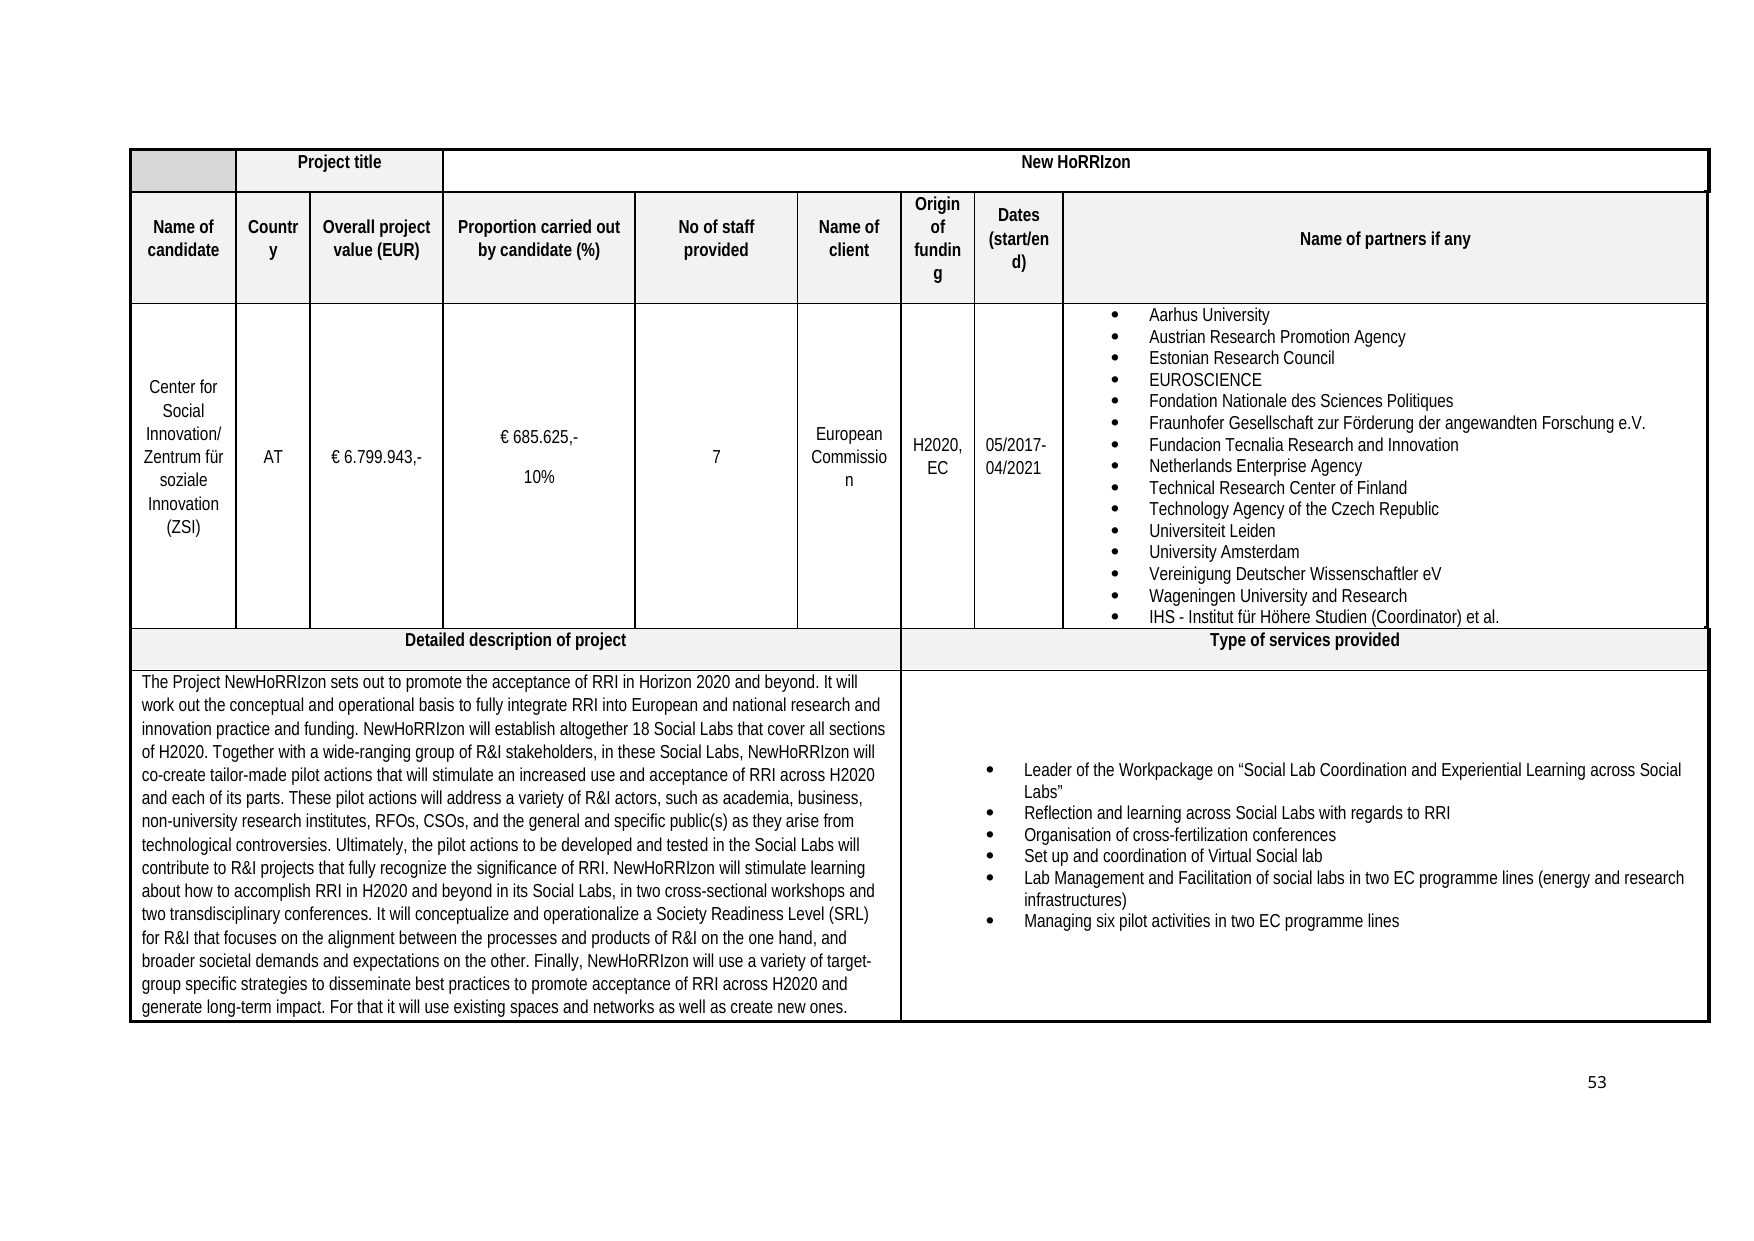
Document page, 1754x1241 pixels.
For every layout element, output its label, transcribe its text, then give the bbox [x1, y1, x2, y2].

table_cell The Project NewHoRRIzon sets out to promote the acceptance of RRI in Horizon 2020 and beyond. It will work out the conceptual and operational basis to fully integrate RRI into European and national research and innovation practice and funding. NewHoRRIzon will establish altogether 18 Social Labs that cover all sections of H2020. Together with a wide-ranging group of R&I stakeholders, in these Social Labs, NewHoRRIzon will co-create tailor-made pilot actions that will stimulate an increased use and acceptance of RRI across H2020 and each of its parts. These pilot actions will address a variety of R&I actors, such as academia, business, non-university research institutes, RFOs, CSOs, and the general and specific public(s) as they arise from technological controversies. Ultimately, the pilot actions to be developed and tested in the Social Labs will contribute to R&I projects that fully recognize the significance of RRI. NewHoRRIzon will stimulate learning about how to accomplish RRI in H2020 and beyond in its Social Labs, in two cross-sectional workshops and two transdisciplinary conferences. It will conceptualize and operationalize a Society Readiness Level (SRL) for R&I that focuses on the alignment between the processes and products of R&I on the one hand, and broader societal demands and expectations on the other. Finally, NewHoRRIzon will use a variety of target-group specific strategies to disseminate best practices to promote acceptance of RRI across H2020 and generate long-term impact. For that it will use existing spaces and networks as well as create new ones. [132, 671, 900, 1020]
table_cell AT [237, 304, 309, 628]
table_cell Dates (start/end) [975, 193, 1062, 303]
table_cell Country [237, 193, 309, 303]
table_header [132, 151, 235, 191]
table_cell Overall project value (EUR) [311, 193, 442, 303]
table_cell European Commission [798, 304, 900, 628]
table_cell Type of services provided [902, 629, 1707, 669]
table_header Project title [237, 151, 442, 191]
table_cell 7 [636, 304, 797, 628]
table_cell Aarhus University Austrian Research Promotion Agency Estonian Research Council EUROSCIENCE Fondation Nationale des Sciences Politiques Fraunhofer Gesellschaft zur Förderung der angewandten Forschung e.V. Fundacion Tecnalia Research and Innovation Netherlands Enterprise Agency Technical Research Center of Finland Technology Agency of the Czech Republic Universiteit Leiden University Amsterdam Vereinigung Deutscher Wissenschaftler eV Wageningen University and Research IHS - Institut für Höhere Studien (Coordinator) et al. [1064, 304, 1706, 628]
table_cell Name of candidate [132, 193, 235, 303]
table_cell Proportion carried out by candidate (%) [444, 193, 634, 303]
table_cell Name of partners if any [1064, 193, 1706, 303]
table_cell H2020, EC [902, 304, 974, 628]
table_cell € 6.799.943,- [311, 304, 442, 628]
table_cell Origin of funding [902, 193, 974, 303]
table_cell Name of client [798, 193, 900, 303]
table_cell Detailed description of project [132, 629, 900, 669]
table_cell 05/2017-04/2021 [975, 304, 1062, 628]
table_cell Leader of the Workpackage on “Social Lab Coordination and Experiential Learning across Social Labs” Reflection and learning across Social Labs with regards to RRI Organisation of cross-fertilization conferences Set up and coordination of Virtual Social lab Lab Management and Facilitation of social labs in two EC programme lines (energy and research infrastructures) Managing six pilot activities in two EC programme lines [902, 671, 1707, 1020]
table_cell No of staff provided [636, 193, 797, 303]
table_cell Center for Social Innovation/Zentrum für soziale Innovation (ZSI) [132, 304, 235, 628]
table_cell € 685.625,- 10% [444, 304, 634, 628]
table_header New HoRRIzon [444, 151, 1707, 191]
